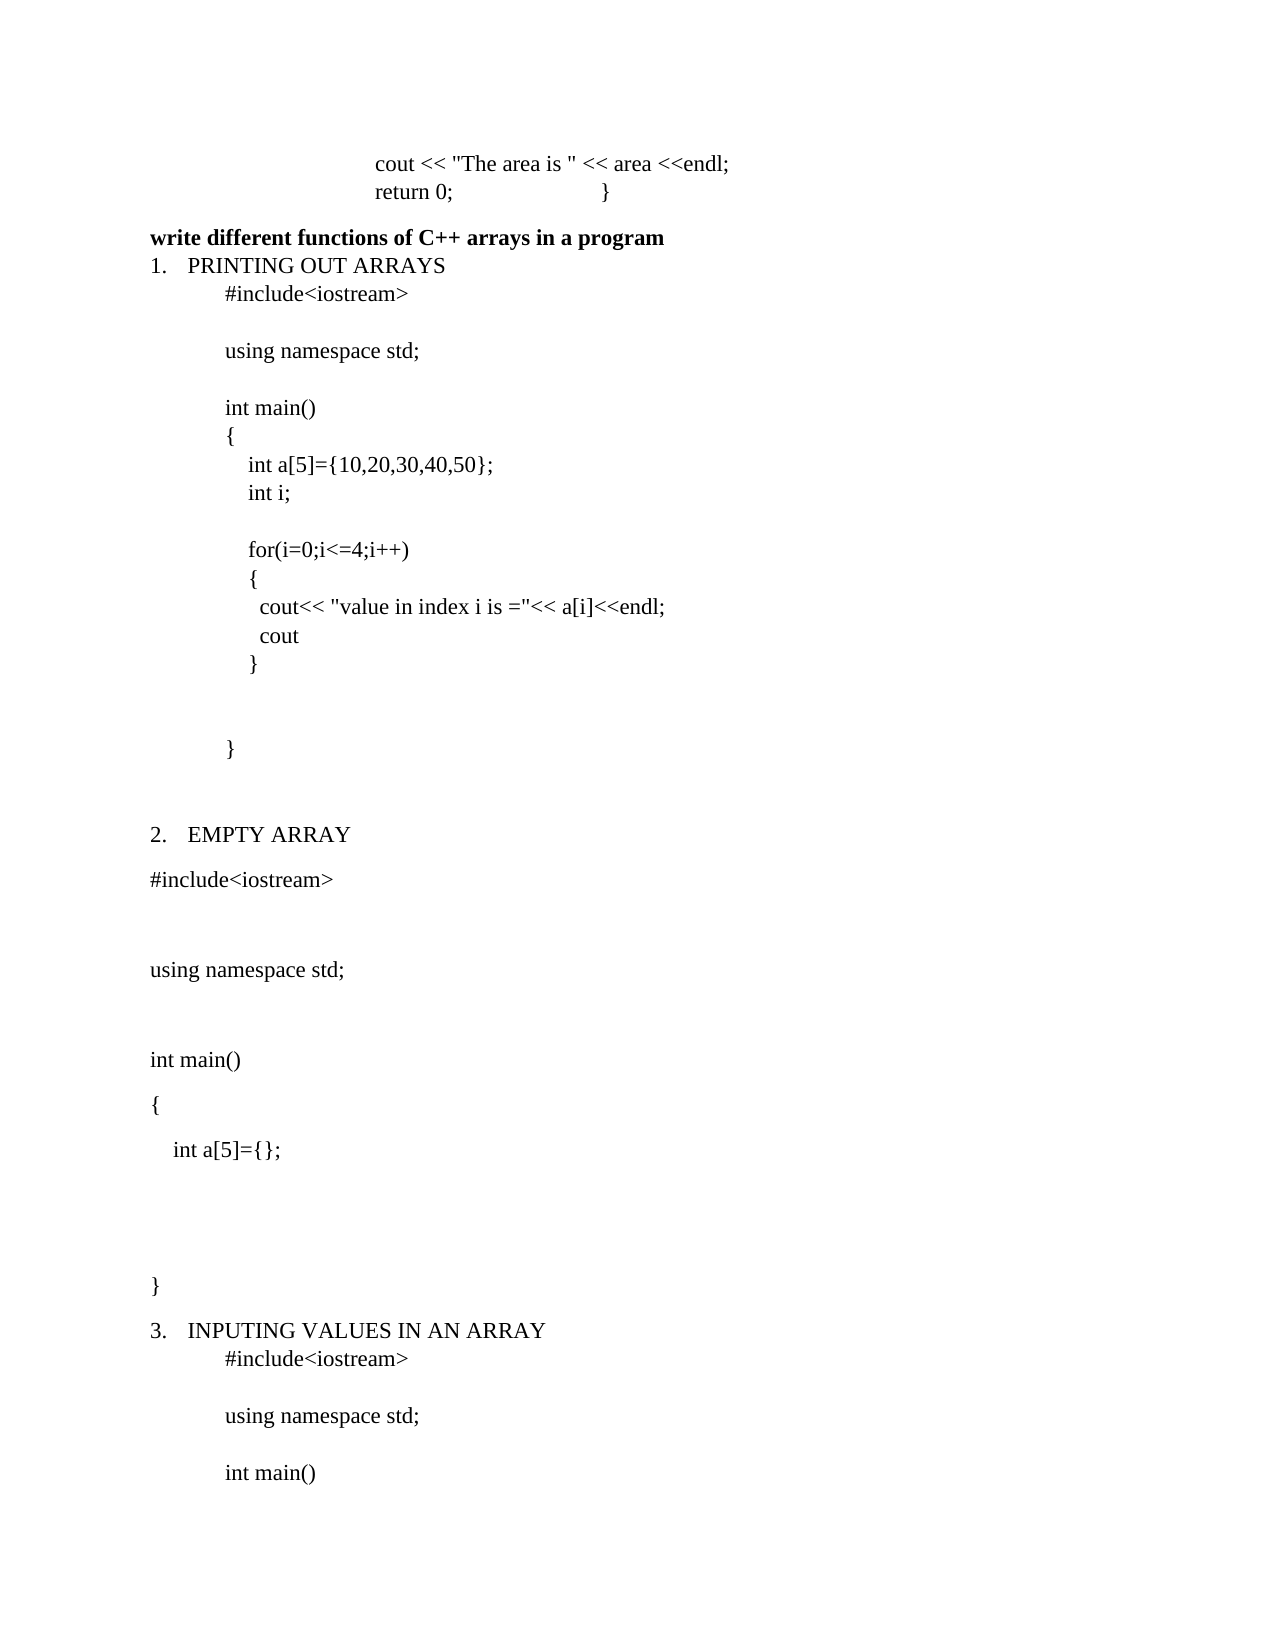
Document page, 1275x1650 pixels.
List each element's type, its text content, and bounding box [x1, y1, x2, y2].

list return 0; } [225, 178, 1125, 205]
list { [225, 423, 1125, 449]
list #include<iostream> [225, 280, 1125, 307]
text write different functions of C++ arrays in a program [150, 223, 1125, 250]
list } [225, 650, 1125, 676]
text using namespace std; [150, 956, 1125, 982]
list int main() [225, 1459, 1125, 1485]
list int i; [225, 479, 1125, 506]
list INPUTING VALUES IN AN ARRAY [150, 1317, 1125, 1343]
text int main() [150, 1046, 1125, 1073]
text int a[5]={}; [150, 1136, 1125, 1163]
list cout << "The area is " << area <<endl; [225, 150, 1125, 176]
list for(i=0;i<=4;i++) [225, 536, 1125, 563]
list using namespace std; [225, 1402, 1125, 1428]
list int main() [225, 394, 1125, 421]
text #include<iostream> [150, 866, 1125, 892]
list using namespace std; [225, 337, 1125, 364]
list EMPTY ARRAY [150, 821, 1125, 847]
text { [150, 1091, 1125, 1118]
list } [225, 735, 1125, 762]
list int a[5]={10,20,30,40,50}; [225, 451, 1125, 477]
text } [150, 1272, 1125, 1298]
list cout<< "value in index i is ="<< a[i]<<endl; [225, 593, 1125, 619]
list PRINTING OUT ARRAYS [150, 252, 1125, 278]
list cout [225, 622, 1125, 648]
list #include<iostream> [225, 1345, 1125, 1372]
list { [225, 565, 1125, 591]
